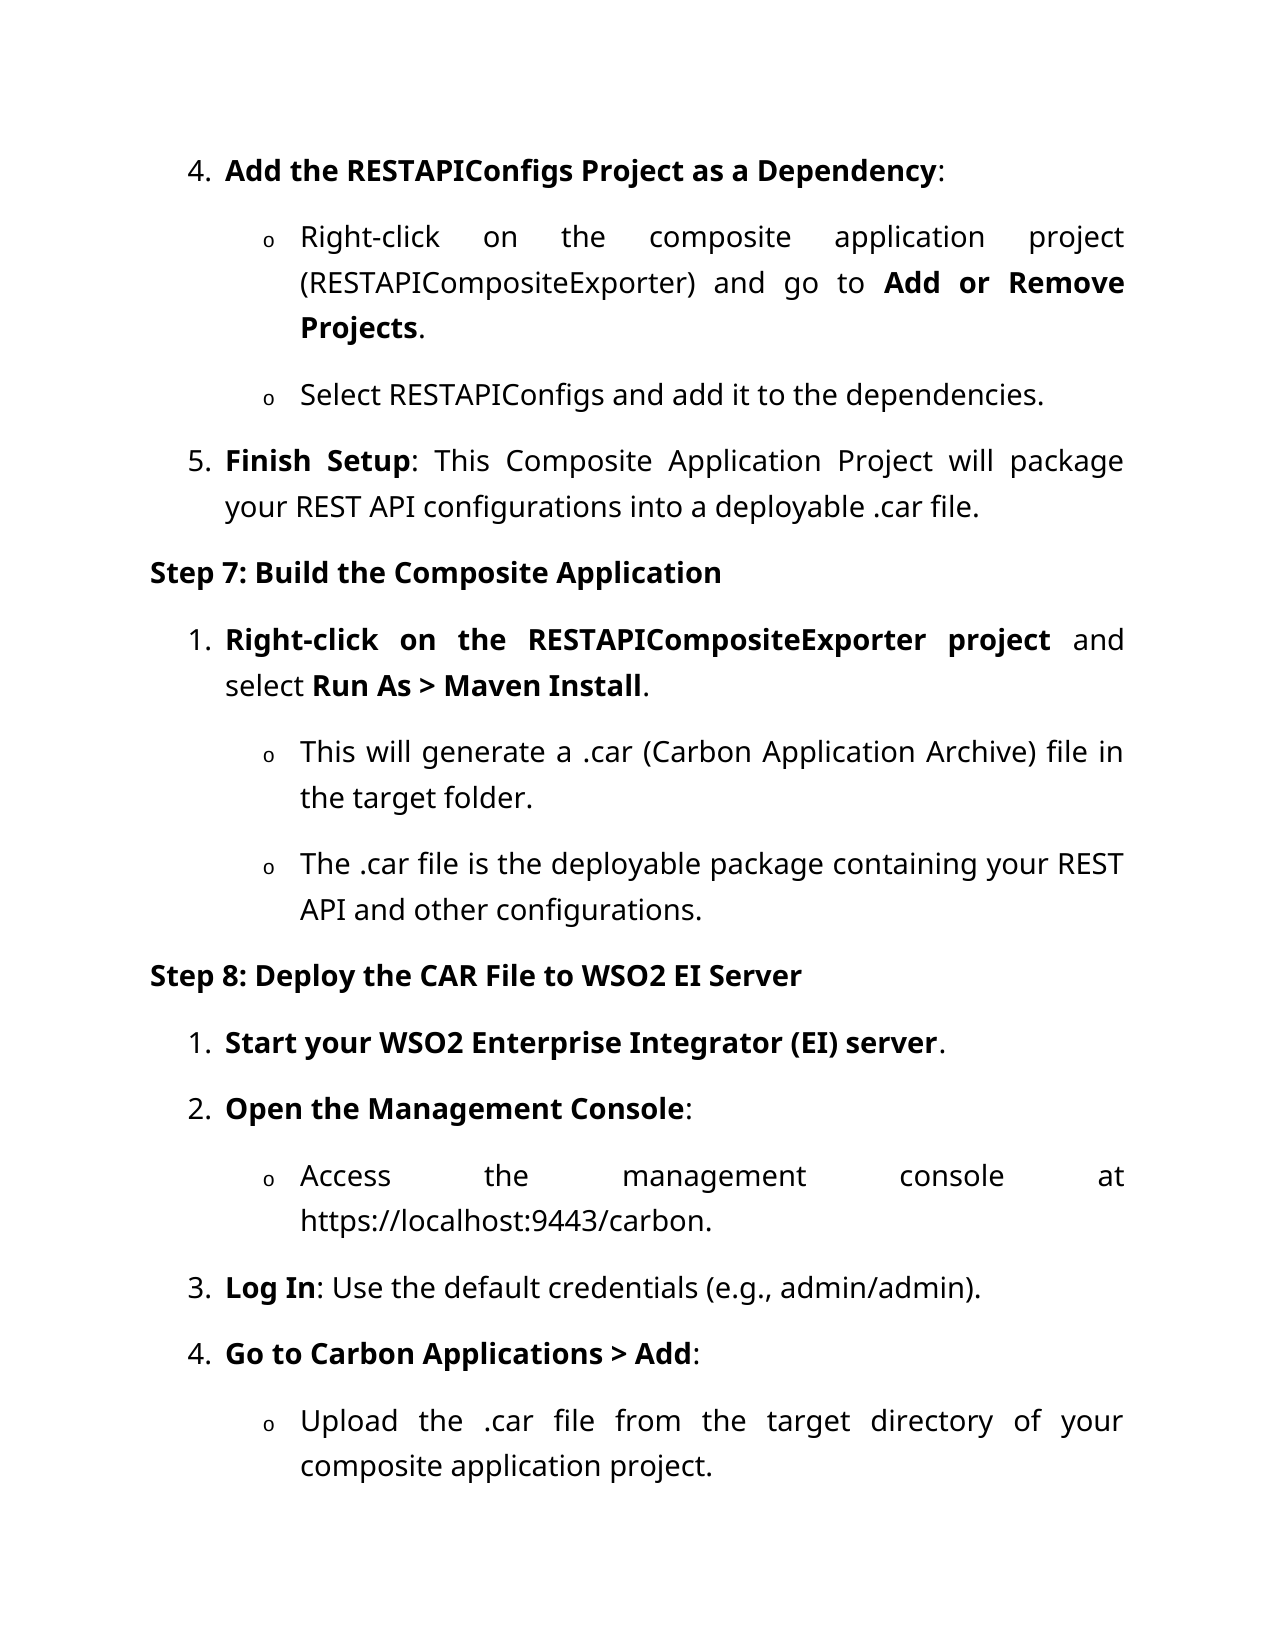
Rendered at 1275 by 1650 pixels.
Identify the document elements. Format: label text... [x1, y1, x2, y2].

text Step 8: Deploy the CAR File to WSO2 EI Server [150, 955, 1125, 995]
list Finish Setup: This Composite Application Project will package your REST API configurations into a deployable .car file. [187, 441, 1125, 526]
list Upload the .car file from the target directory of your composite application project. [262, 1400, 1125, 1485]
list Select RESTAPIConfigs and add it to the dependencies. [262, 374, 1125, 414]
text Step 7: Build the Composite Application [150, 553, 1125, 592]
list Access the management console at https://localhost:9443/carbon. [262, 1155, 1125, 1240]
list Log In: Use the default credentials (e.g., admin/admin). [187, 1267, 1125, 1307]
list This will generate a .car (Carbon Application Archive) file in the target folder. [262, 731, 1125, 817]
list Add the RESTAPIConfigs Project as a Dependency: [187, 150, 1125, 190]
list Go to Carbon Applications > Add: [187, 1333, 1125, 1373]
list The .car file is the deployable package containing your REST API and other configurations. [262, 843, 1125, 929]
list Open the Management Console: [187, 1088, 1125, 1128]
list Start your WSO2 Enterprise Integrator (EI) server. [187, 1022, 1125, 1062]
list Right-click on the RESTAPICompositeExporter project and select Run As > Maven Install. [187, 619, 1125, 704]
list Right-click on the composite application project (RESTAPICompositeExporter) and go to Add or Remove Projects. [262, 216, 1125, 347]
